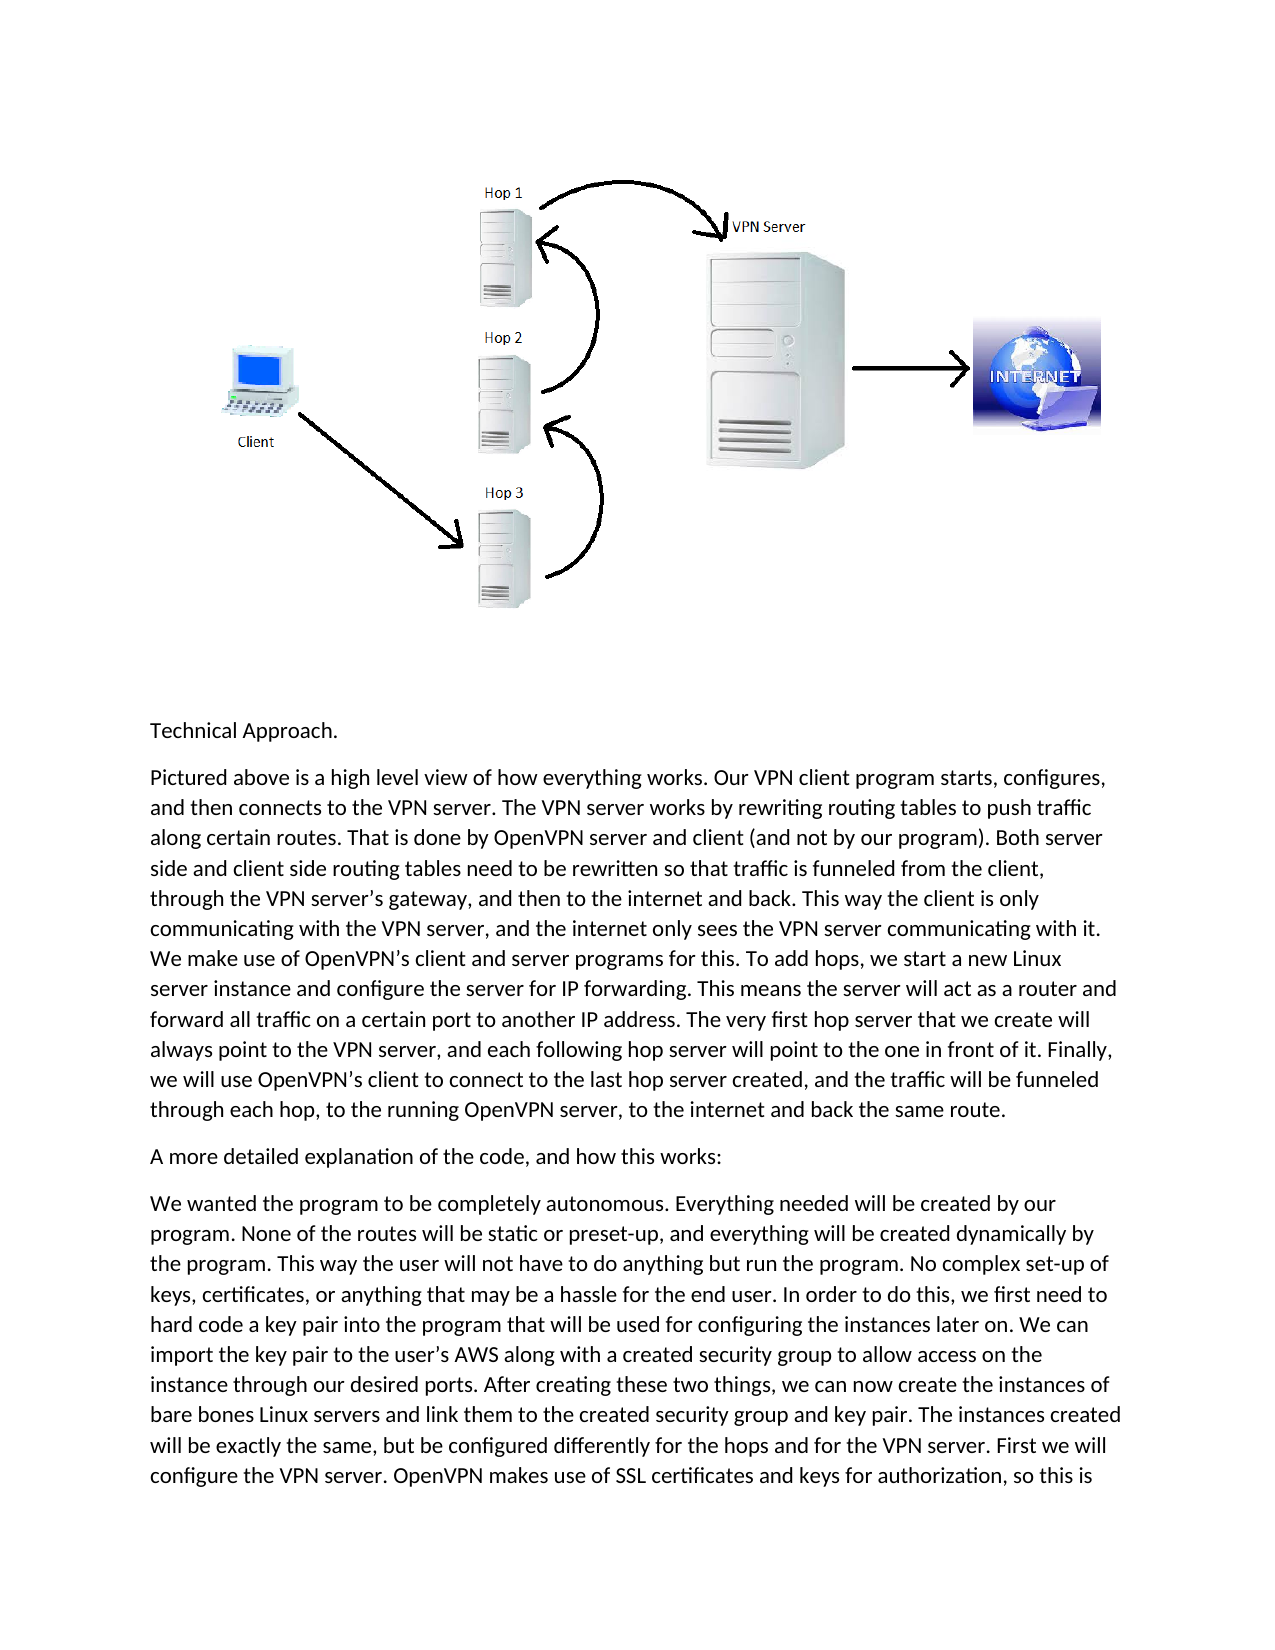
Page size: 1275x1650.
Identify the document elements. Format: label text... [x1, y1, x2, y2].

text Technical Approach. [150, 716, 1125, 744]
text A more detailed explanation of the code, and how this works: [150, 1142, 1125, 1170]
picture [150, 150, 1124, 698]
text Pictured above is a high level view of how everything works. Our VPN client program starts, configures, and then connects to the VPN server. The VPN server works by rewriting routing tables to push traffic along certain routes. That is done by OpenVPN server and client (and not by our program). Both server side and client side routing tables need to be rewritten so that traffic is funneled from the client, through the VPN server’s gateway, and then to the internet and back. This way the client is only communicating with the VPN server, and the internet only sees the VPN server communicating with it. We make use of OpenVPN’s client and server programs for this. To add hops, we start a new Linux server instance and configure the server for IP forwarding. This means the server will act as a router and forward all traffic on a certain port to another IP address. The very first hop server that we create will always point to the VPN server, and each following hop server will point to the one in front of it. Finally, we will use OpenVPN’s client to connect to the last hop server created, and the traffic will be funneled through each hop, to the running OpenVPN server, to the internet and back the same route. [150, 763, 1125, 1123]
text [150, 1189, 1125, 1489]
